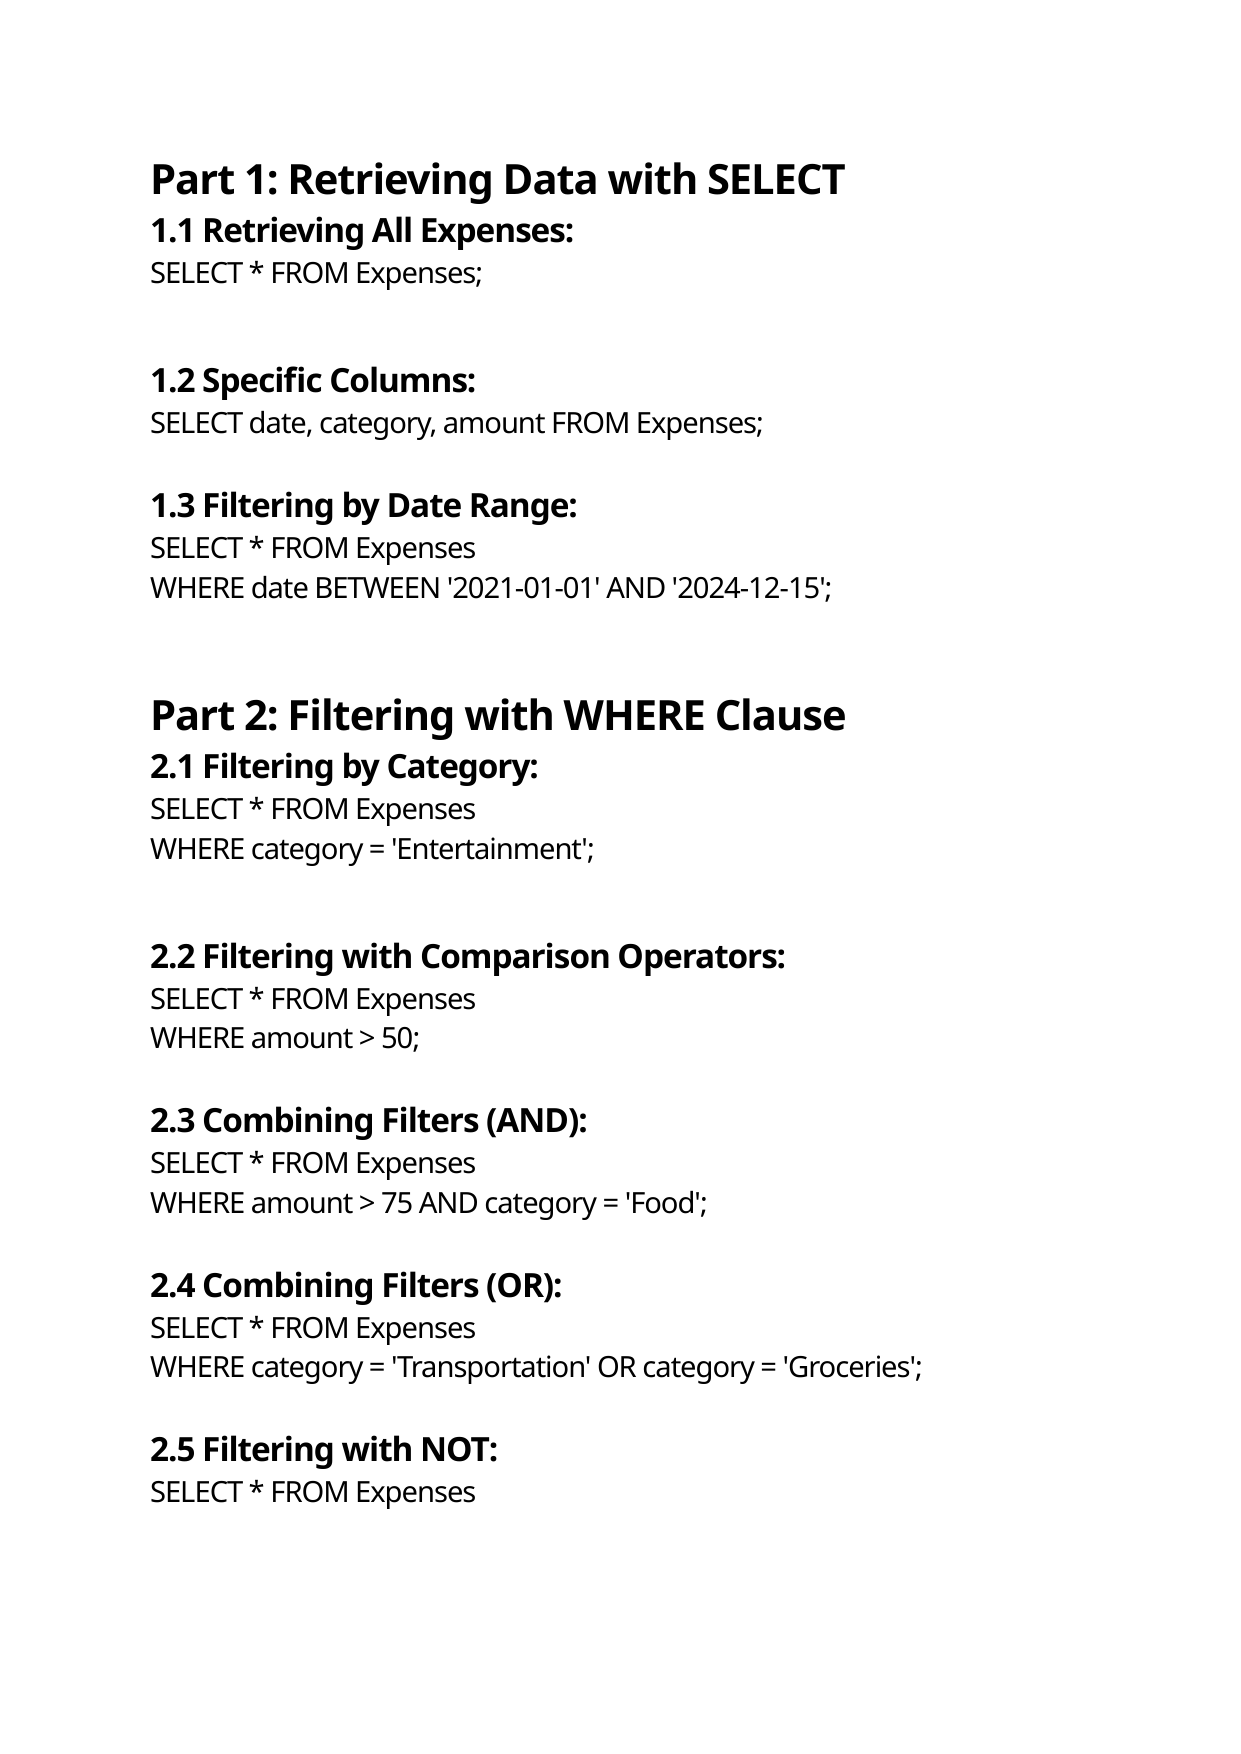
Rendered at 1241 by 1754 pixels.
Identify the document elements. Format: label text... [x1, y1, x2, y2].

title 2.4 Combining Filters (OR): SELECT * FROM Expenses WHERE category = 'Transportation' OR category = 'Groceries'; [150, 1262, 1090, 1386]
title Part 2: Filtering with WHERE Clause [150, 686, 1090, 743]
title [150, 1426, 1090, 1511]
title 2.1 Filtering by Category: SELECT * FROM Expenses WHERE category = 'Entertainment'; [150, 743, 1090, 868]
title 1.2 Specific Columns: SELECT date, category, amount FROM Expenses; [150, 357, 1090, 442]
title 2.2 Filtering with Comparison Operators: SELECT * FROM Expenses WHERE amount > 50; [150, 933, 1090, 1057]
title 2.3 Combining Filters (AND): SELECT * FROM Expenses WHERE amount > 75 AND category = 'Food'; [150, 1097, 1090, 1222]
title 1.1 Retrieving All Expenses: SELECT * FROM Expenses; [150, 207, 1090, 292]
title 1.3 Filtering by Date Range: SELECT * FROM Expenses WHERE date BETWEEN '2021-01-01' AND '2024-12-15'; [150, 482, 1090, 686]
title Part 1: Retrieving Data with SELECT [150, 150, 1090, 207]
